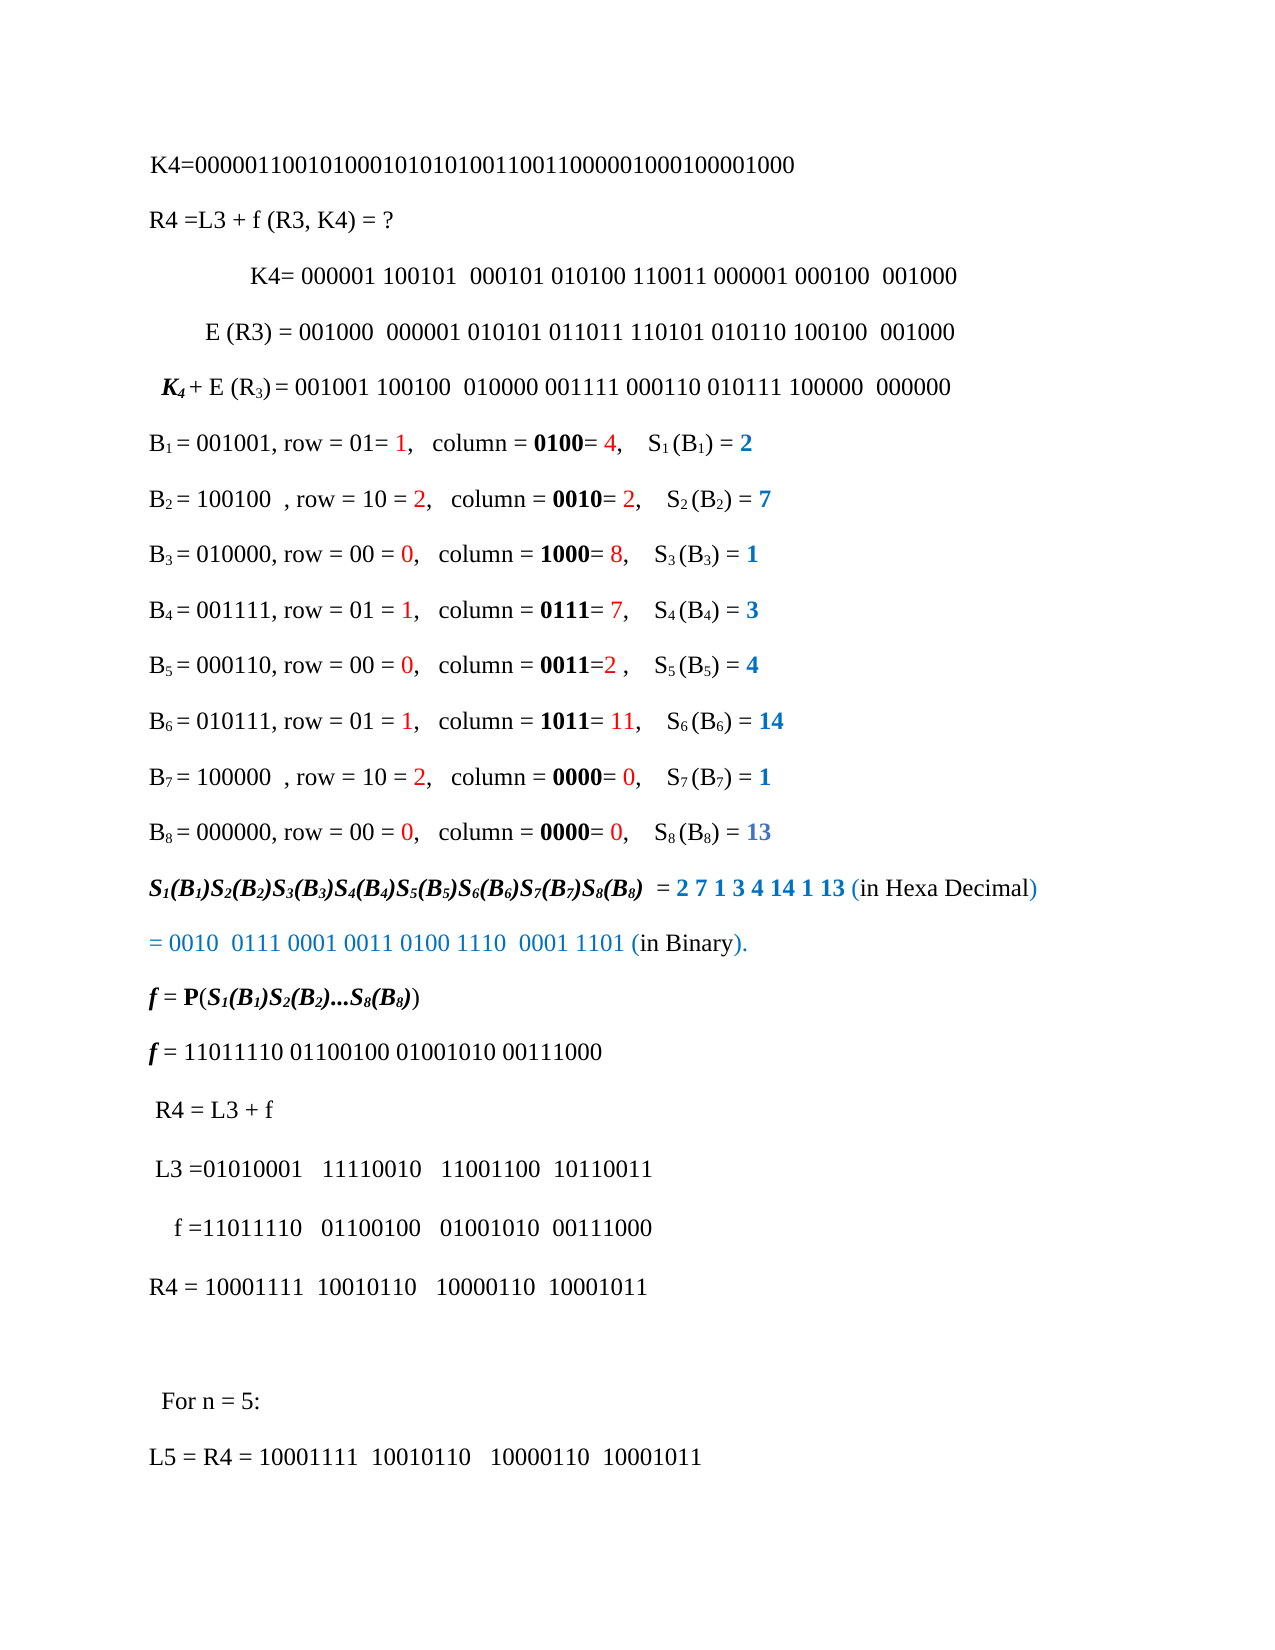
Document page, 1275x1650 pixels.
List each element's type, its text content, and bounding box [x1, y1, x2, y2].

text K4 + E (R3) = 001001 100100 010000 001111 000110 010111 100000 000000 [148, 372, 1125, 401]
text R4 =L3 + f (R3, K4) = ? [148, 206, 1125, 234]
text S1(B1)S2(B2)S3(B3)S4(B4)S5(B5)S6(B6)S7(B7)S8(B8) = 2 7 1 3 4 14 1 13 (in Hexa Decimal) [148, 873, 1125, 902]
text B8 = 000000, row = 00 = 0, column = 0000= 0, S8 (B8) = 13 [148, 817, 1125, 846]
text B1 = 001001, row = 01= 1, column = 0100= 4, S1 (B1) = 2 [148, 428, 1125, 457]
text K4=000001100101000101010100110011000001000100001000 [150, 150, 1125, 179]
text B6 = 010111, row = 01 = 1, column = 1011= 11, S6 (B6) = 14 [148, 706, 1125, 735]
text B2 = 100100 , row = 10 = 2, column = 0010= 2, S2 (B2) = 7 [148, 484, 1125, 512]
text L5 = R4 = 10001111 10010110 10000110 10001011 [148, 1442, 1125, 1471]
text B7 = 100000 , row = 10 = 2, column = 0000= 0, S7 (B7) = 1 [148, 762, 1125, 791]
text f =11011110 01100100 01001010 00111000 [148, 1213, 1125, 1242]
text = 0010 0111 0001 0011 0100 1110 0001 1101 (in Binary). [148, 928, 1125, 956]
text f = 11011110 01100100 01001010 00111000 [148, 1037, 1125, 1065]
text For n = 5: [148, 1386, 1125, 1415]
text B4 = 001111, row = 01 = 1, column = 0111= 7, S4 (B4) = 3 [148, 595, 1125, 624]
text L3 =01010001 11110010 11001100 10110011 [148, 1154, 1125, 1183]
text K4= 000001 100101 000101 010100 110011 000001 000100 001000 [150, 261, 1125, 290]
text B3 = 010000, row = 00 = 0, column = 1000= 8, S3 (B3) = 1 [148, 539, 1125, 568]
text B5 = 000110, row = 00 = 0, column = 0011=2 , S5 (B5) = 4 [148, 651, 1125, 679]
text f = P(S1(B1)S2(B2)...S8(B8)) [148, 982, 1125, 1011]
text E (R3) = 001000 000001 010101 011011 110101 010110 100100 001000 [148, 317, 1125, 346]
text R4 = L3 + f [148, 1095, 1125, 1124]
text R4 = 10001111 10010110 10000110 10001011 [148, 1272, 1125, 1301]
